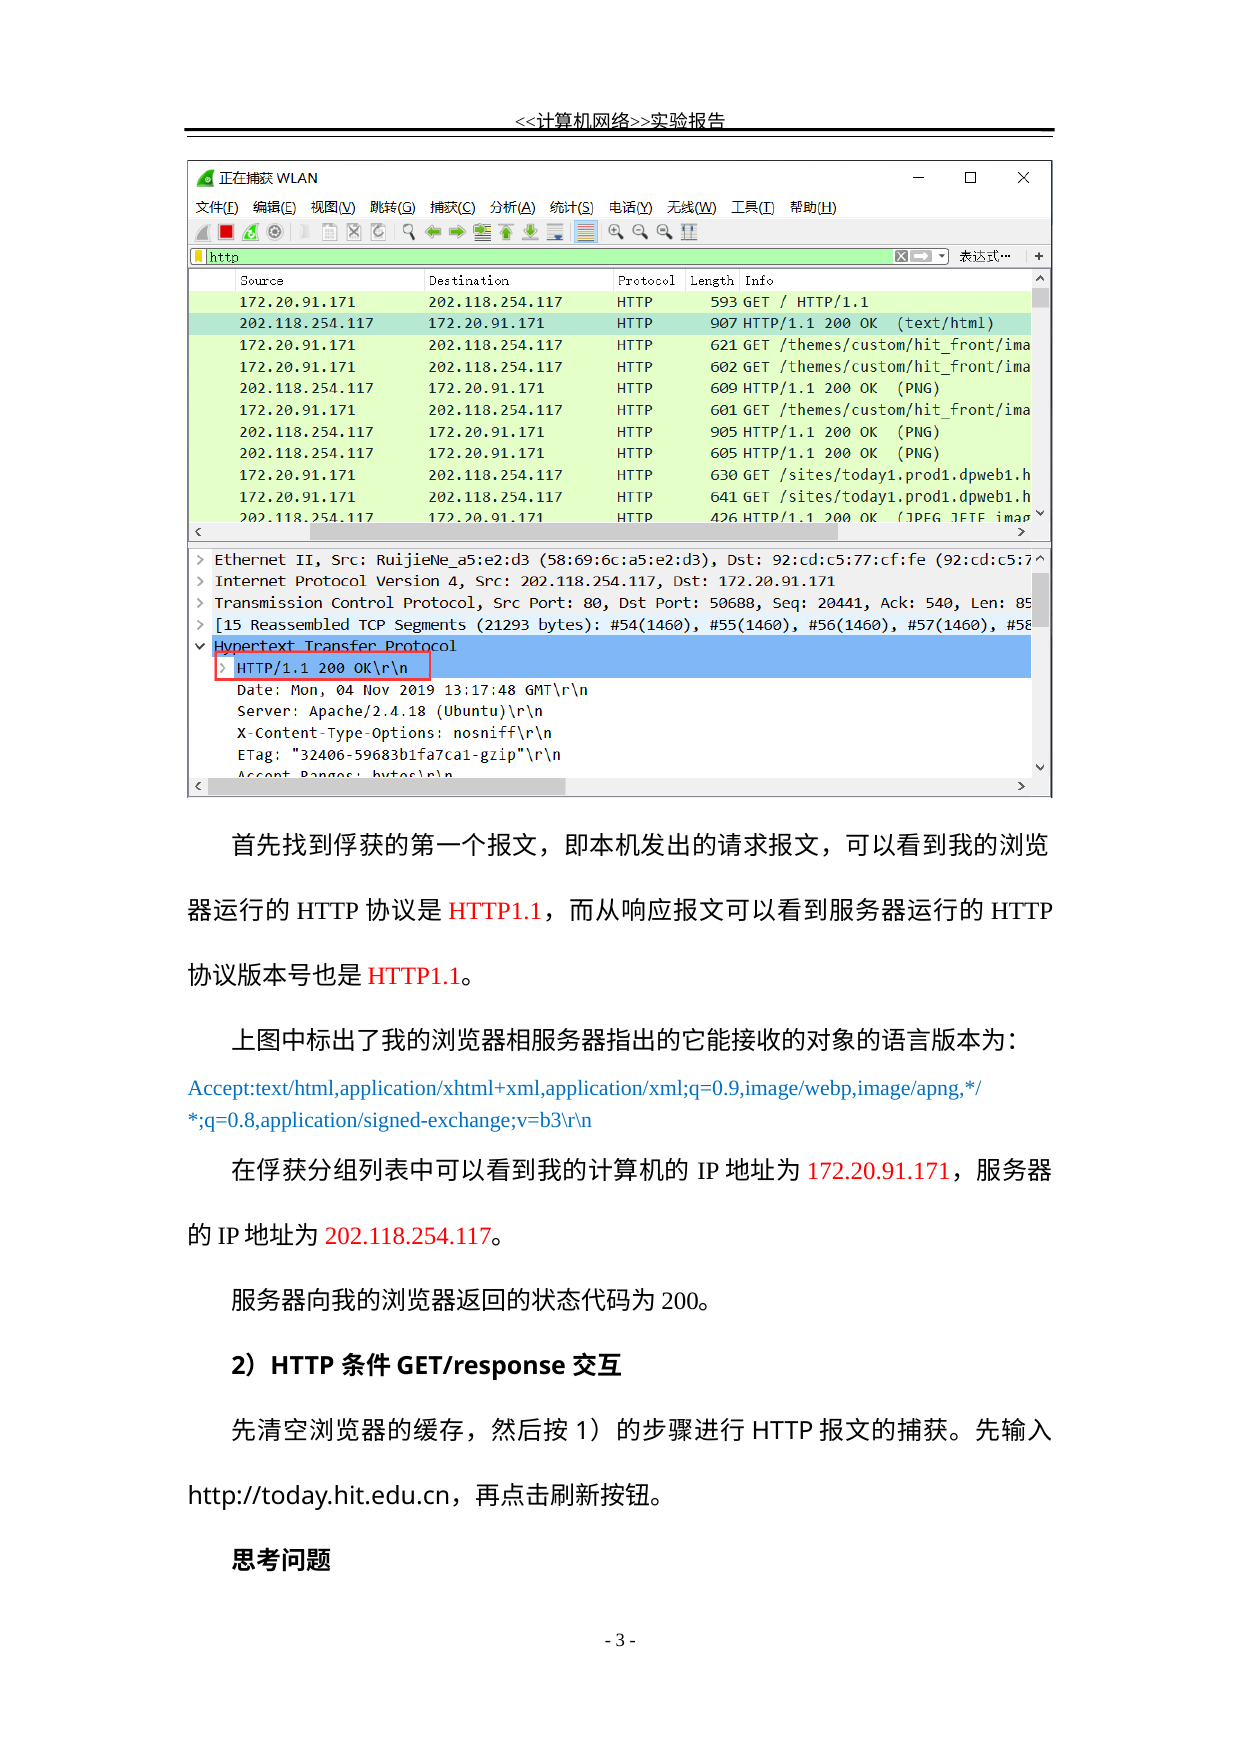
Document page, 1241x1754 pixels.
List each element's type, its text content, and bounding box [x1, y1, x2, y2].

text 思考问题 [187, 1526, 1053, 1591]
text 先清空浏览器的缓存，然后按1）的步骤进行HTTP报文的捕获。先输入http://today.hit.edu.cn，再点击刷新按钮。 [187, 1396, 1053, 1526]
picture [187, 160, 1053, 798]
text 首先找到俘获的第一个报文，即本机发出的请求报文，可以看到我的浏览器运行的HTTP协议是HTTP1.1，而从响应报文可以看到服务器运行的HTTP协议版本号也是HTTP1.1。 [187, 811, 1053, 1006]
text Accept:text/html,application/xhtml+xml,application/xml;q=0.9,image/webp,image/apng,*/*;q=0.8,application/signed-exchange;v=b3\r\n [187, 1071, 1053, 1136]
text 在俘获分组列表中可以看到我的计算机的IP地址为172.20.91.171，服务器的IP地址为202.118.254.117。 [187, 1136, 1053, 1266]
text 服务器向我的浏览器返回的状态代码为200。 [187, 1266, 1053, 1331]
text 上图中标出了我的浏览器相服务器指出的它能接收的对象的语言版本为： [187, 1006, 1053, 1071]
text 2）HTTP 条件GET/response 交互 [187, 1331, 1053, 1396]
